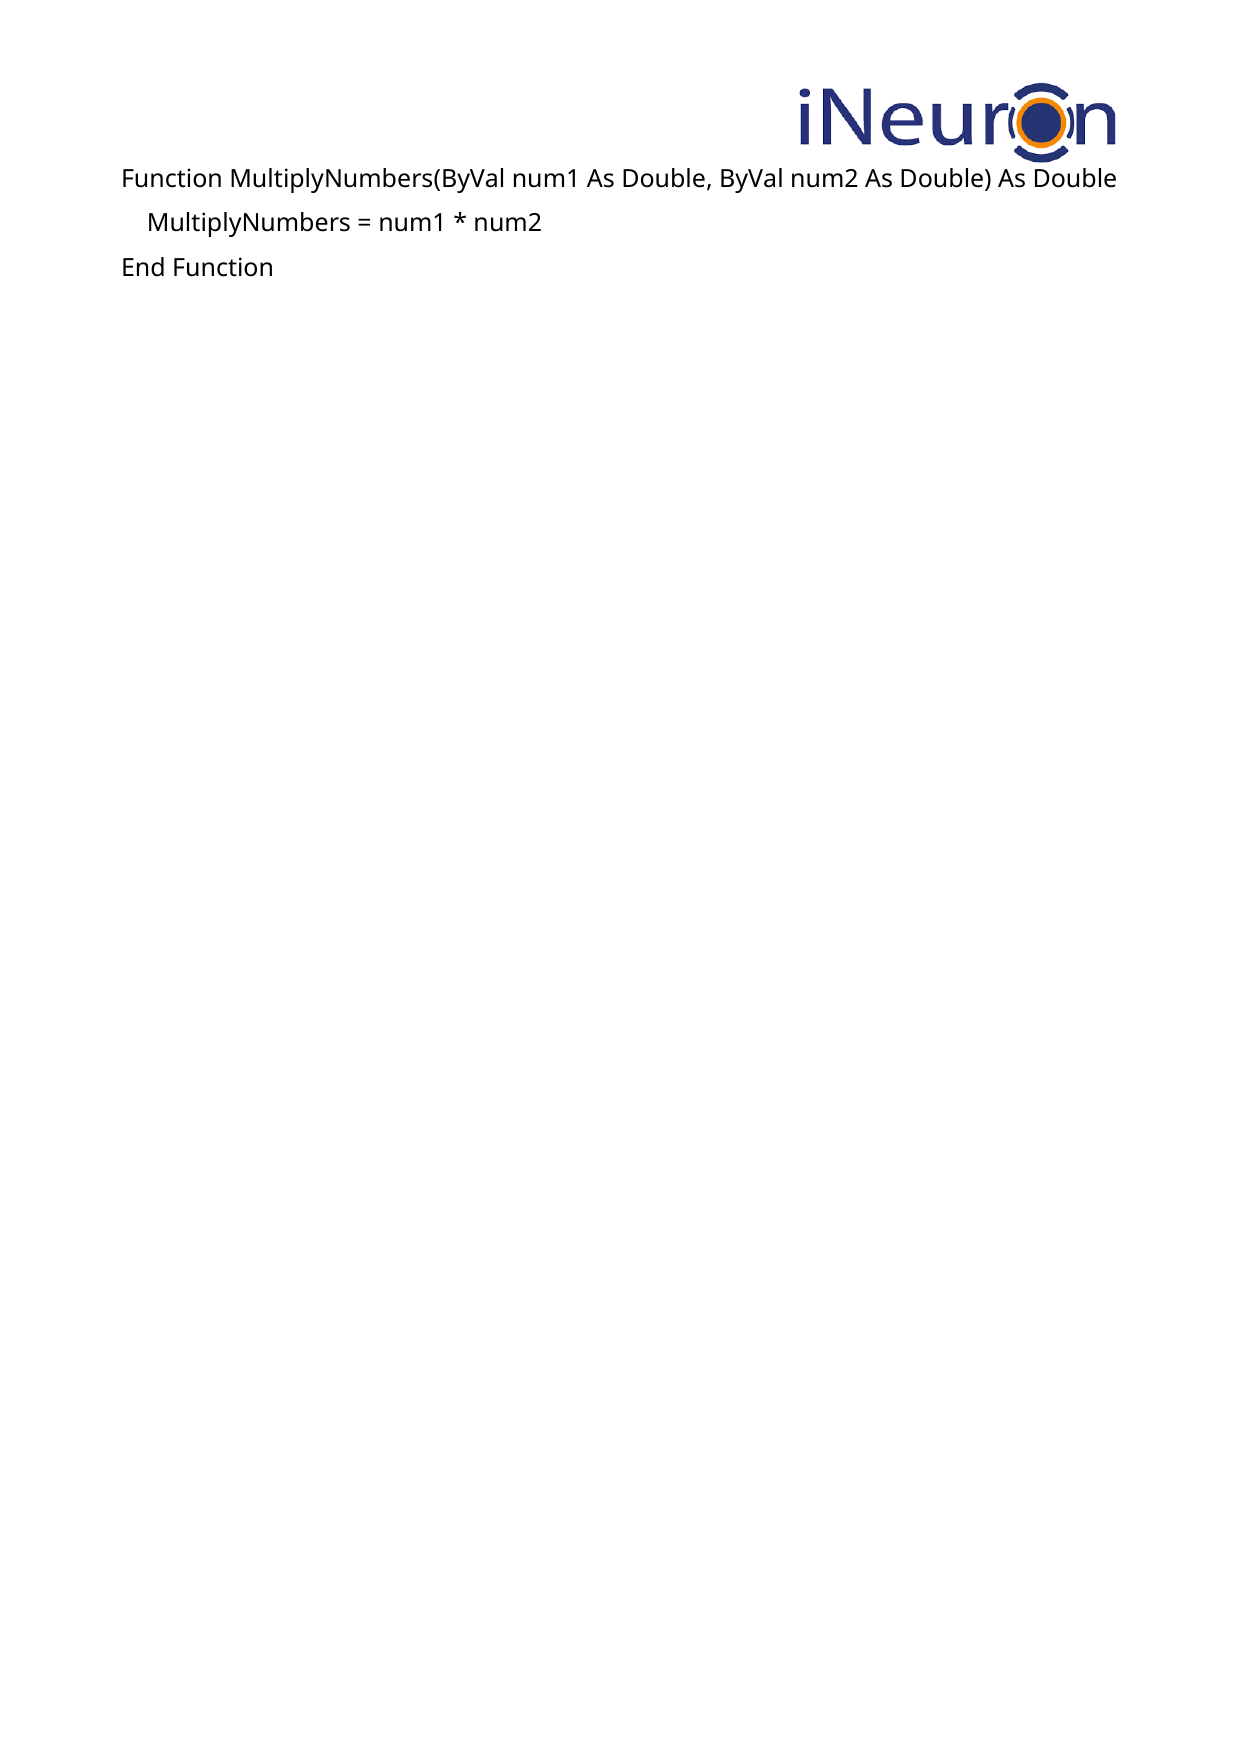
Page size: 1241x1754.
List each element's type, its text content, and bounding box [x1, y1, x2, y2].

text MultiplyNumbers = num1 * num2 [121, 205, 1122, 239]
text End Function [121, 249, 1122, 283]
picture [799, 82, 1116, 160]
text Function MultiplyNumbers(ByVal num1 As Double, ByVal num2 As Double) As Double [121, 160, 1122, 194]
